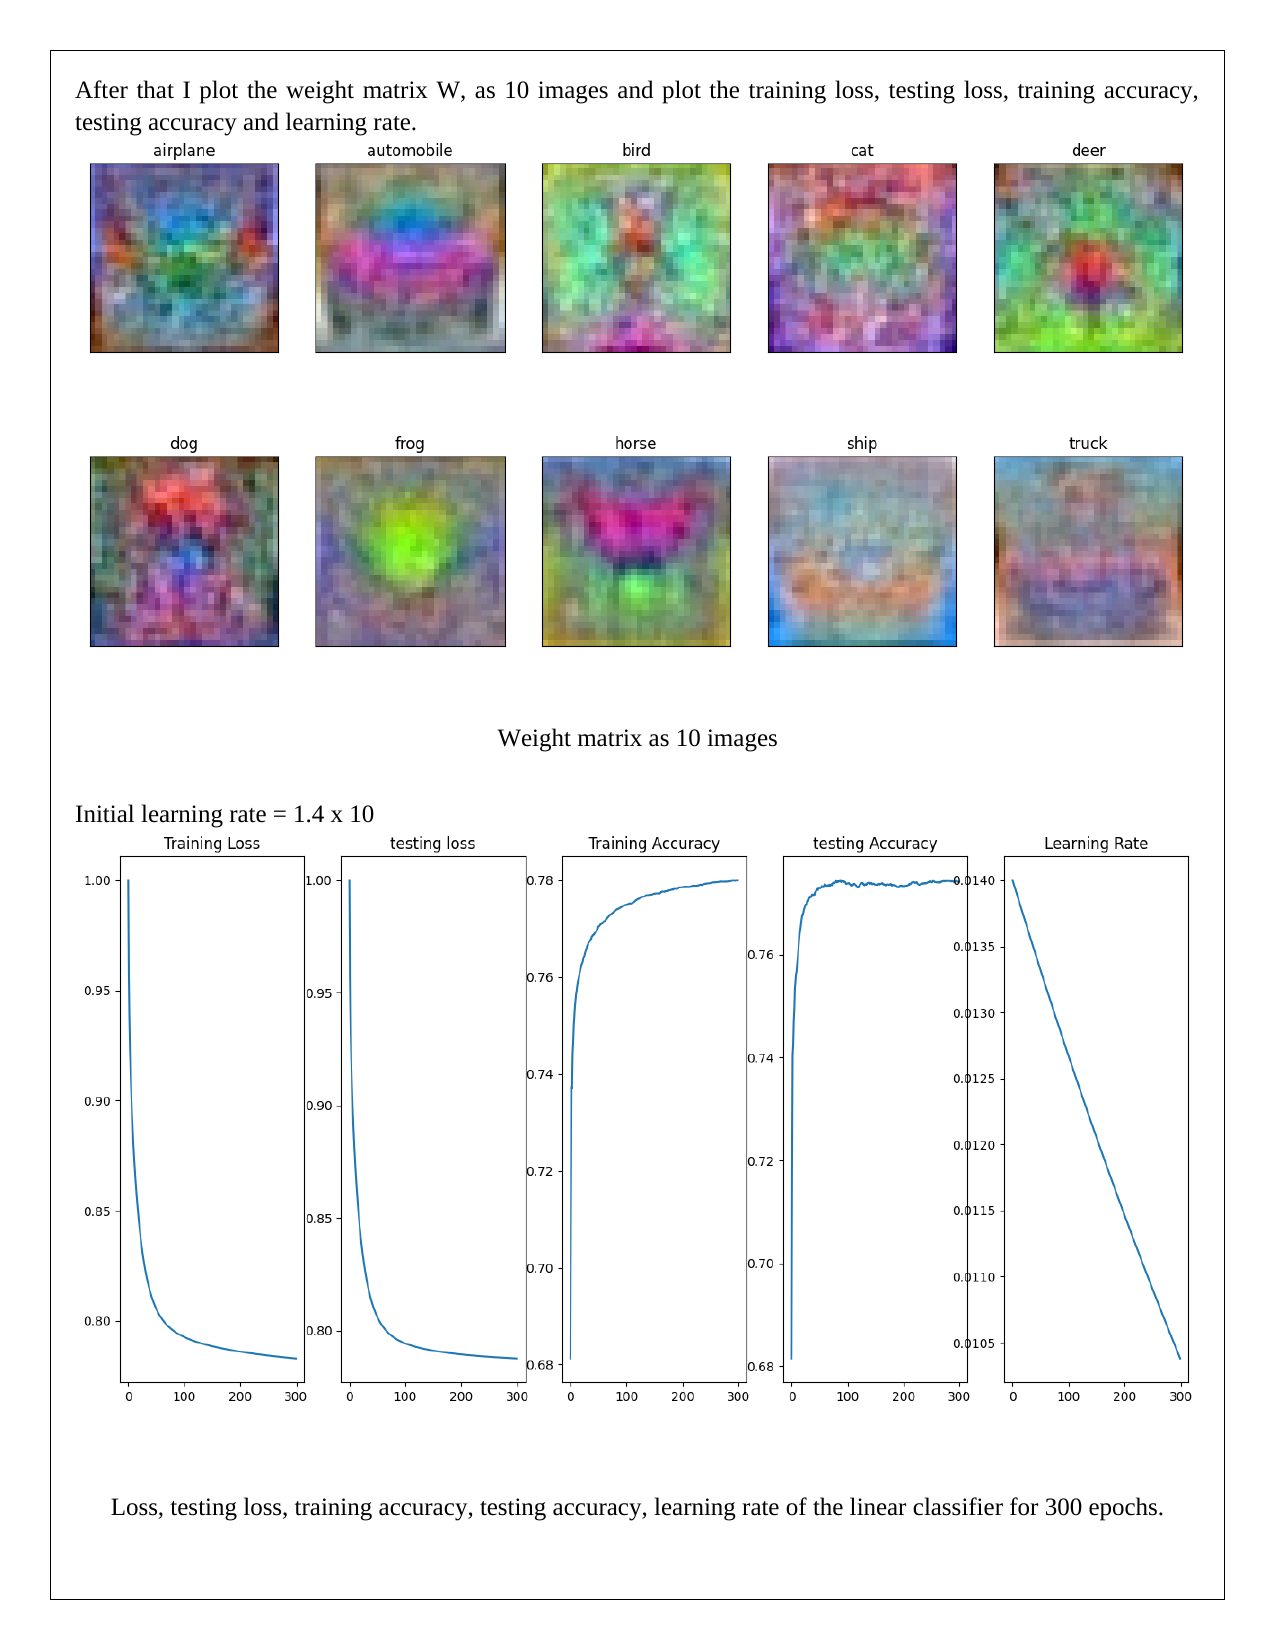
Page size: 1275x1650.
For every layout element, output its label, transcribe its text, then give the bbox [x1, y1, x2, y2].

picture [76, 138, 1200, 660]
text After that I plot the weight matrix W, as 10 images and plot the training loss, testing loss, training accuracy, testing accuracy and learning rate. [75, 75, 1200, 135]
text Initial learning rate = 1.4 x 10 [75, 799, 1200, 828]
picture [76, 831, 1200, 1411]
